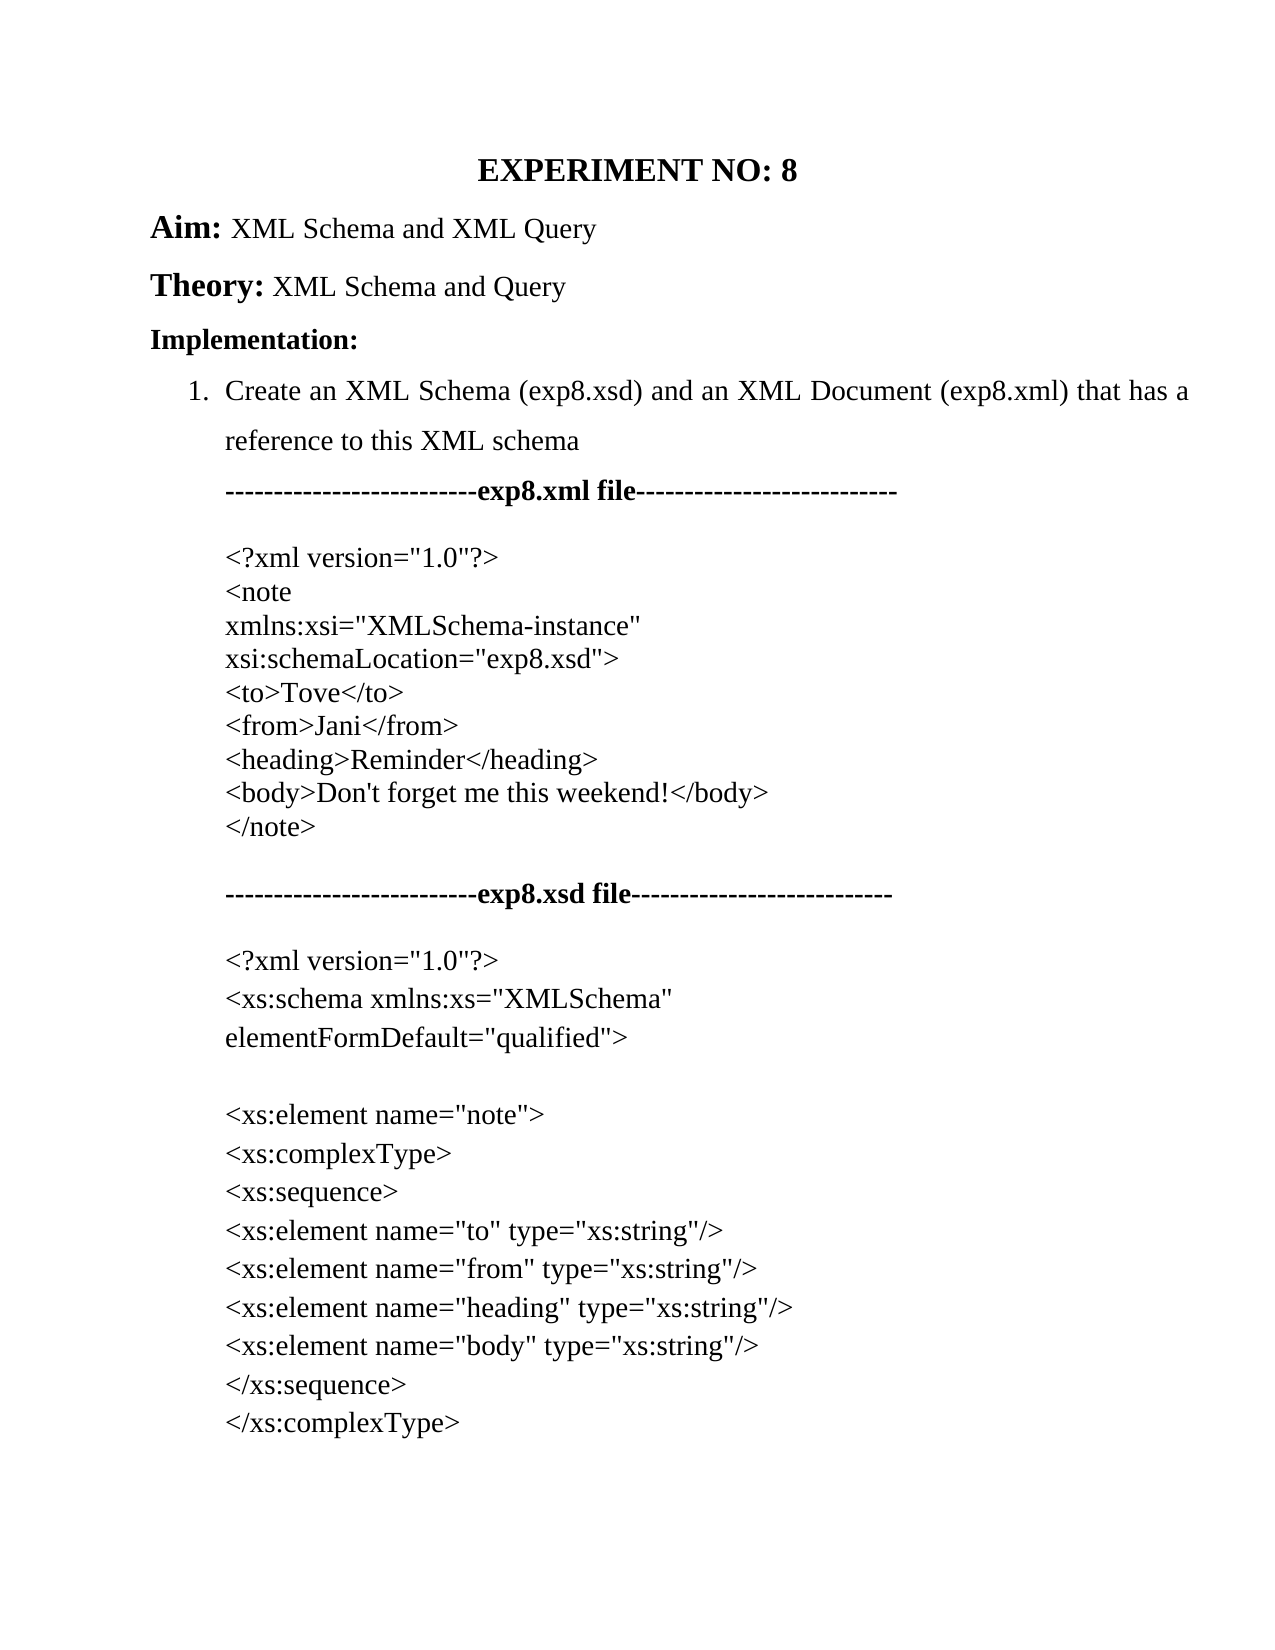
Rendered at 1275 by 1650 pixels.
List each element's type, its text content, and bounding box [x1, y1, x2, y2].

text Aim: XML Schema and XML Query [150, 207, 1125, 246]
text --------------------------exp8.xsd file--------------------------- [225, 876, 1125, 909]
text Implementation: [150, 322, 1125, 356]
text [225, 943, 1125, 1439]
text <to>Tove</to> [225, 675, 1125, 708]
text <body>Don't forget me this weekend!</body> [225, 775, 1125, 809]
text </note> [225, 809, 1125, 842]
text <note [225, 574, 1125, 608]
text <from>Jani</from> [225, 708, 1125, 742]
text --------------------------exp8.xml file--------------------------- [225, 473, 1125, 507]
text <?xml version="1.0"?> [225, 541, 1125, 574]
text xsi:schemaLocation="exp8.xsd"> [225, 641, 1125, 675]
list Create an XML Schema (exp8.xsd) and an XML Document (exp8.xml) that has a reference to this XML schema [187, 373, 1191, 457]
text Theory: XML Schema and Query [150, 265, 1125, 303]
text xmlns:xsi="XMLSchema-instance" [225, 608, 1125, 641]
text EXPERIMENT NO: 8 [150, 150, 1125, 188]
text <heading>Reminder</heading> [225, 742, 1125, 775]
